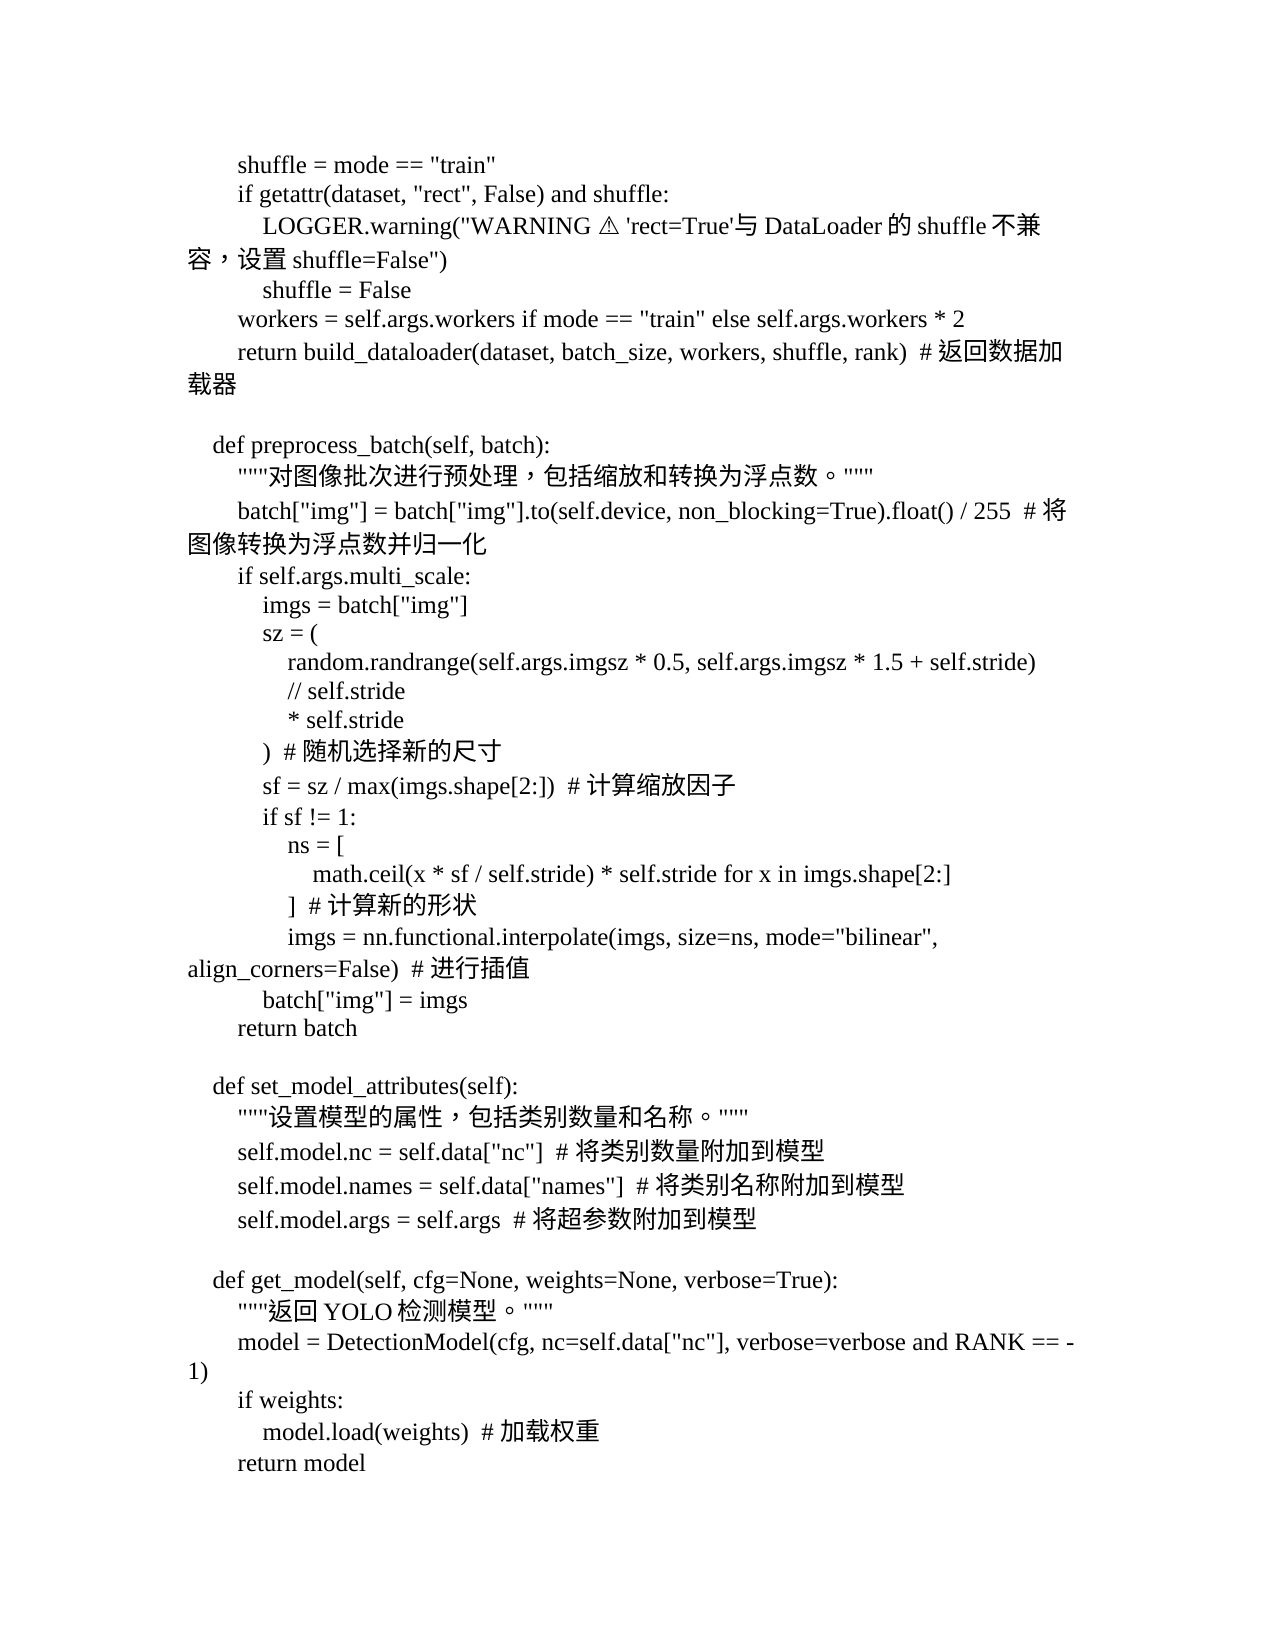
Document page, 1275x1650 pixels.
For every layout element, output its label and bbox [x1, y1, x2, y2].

text [187, 150, 1087, 1477]
